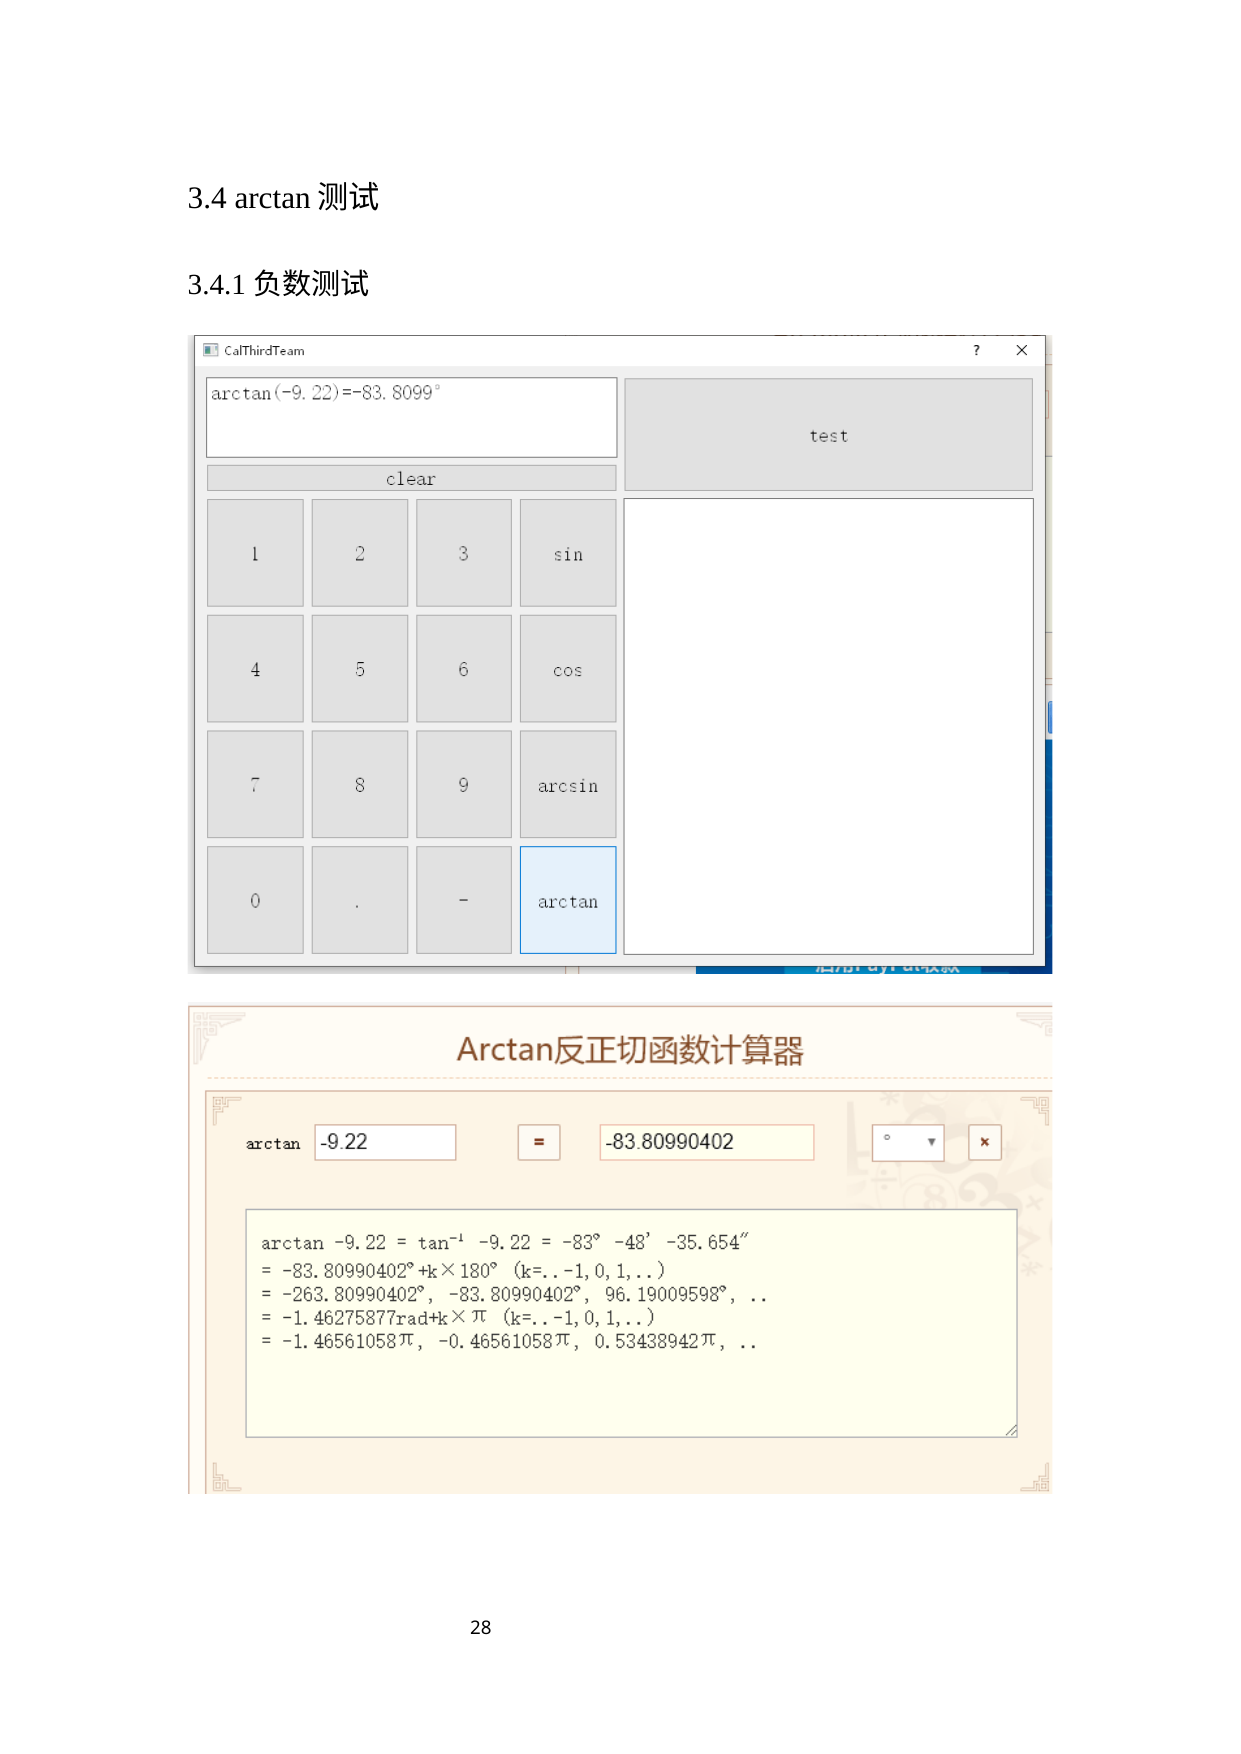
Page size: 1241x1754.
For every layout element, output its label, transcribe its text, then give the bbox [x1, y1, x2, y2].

subtitle 3.4.1 负数测试 [187, 249, 1053, 314]
picture [187, 335, 1053, 974]
picture [187, 1002, 1053, 1494]
subtitle 3.4 arctan测试 [187, 162, 1053, 227]
